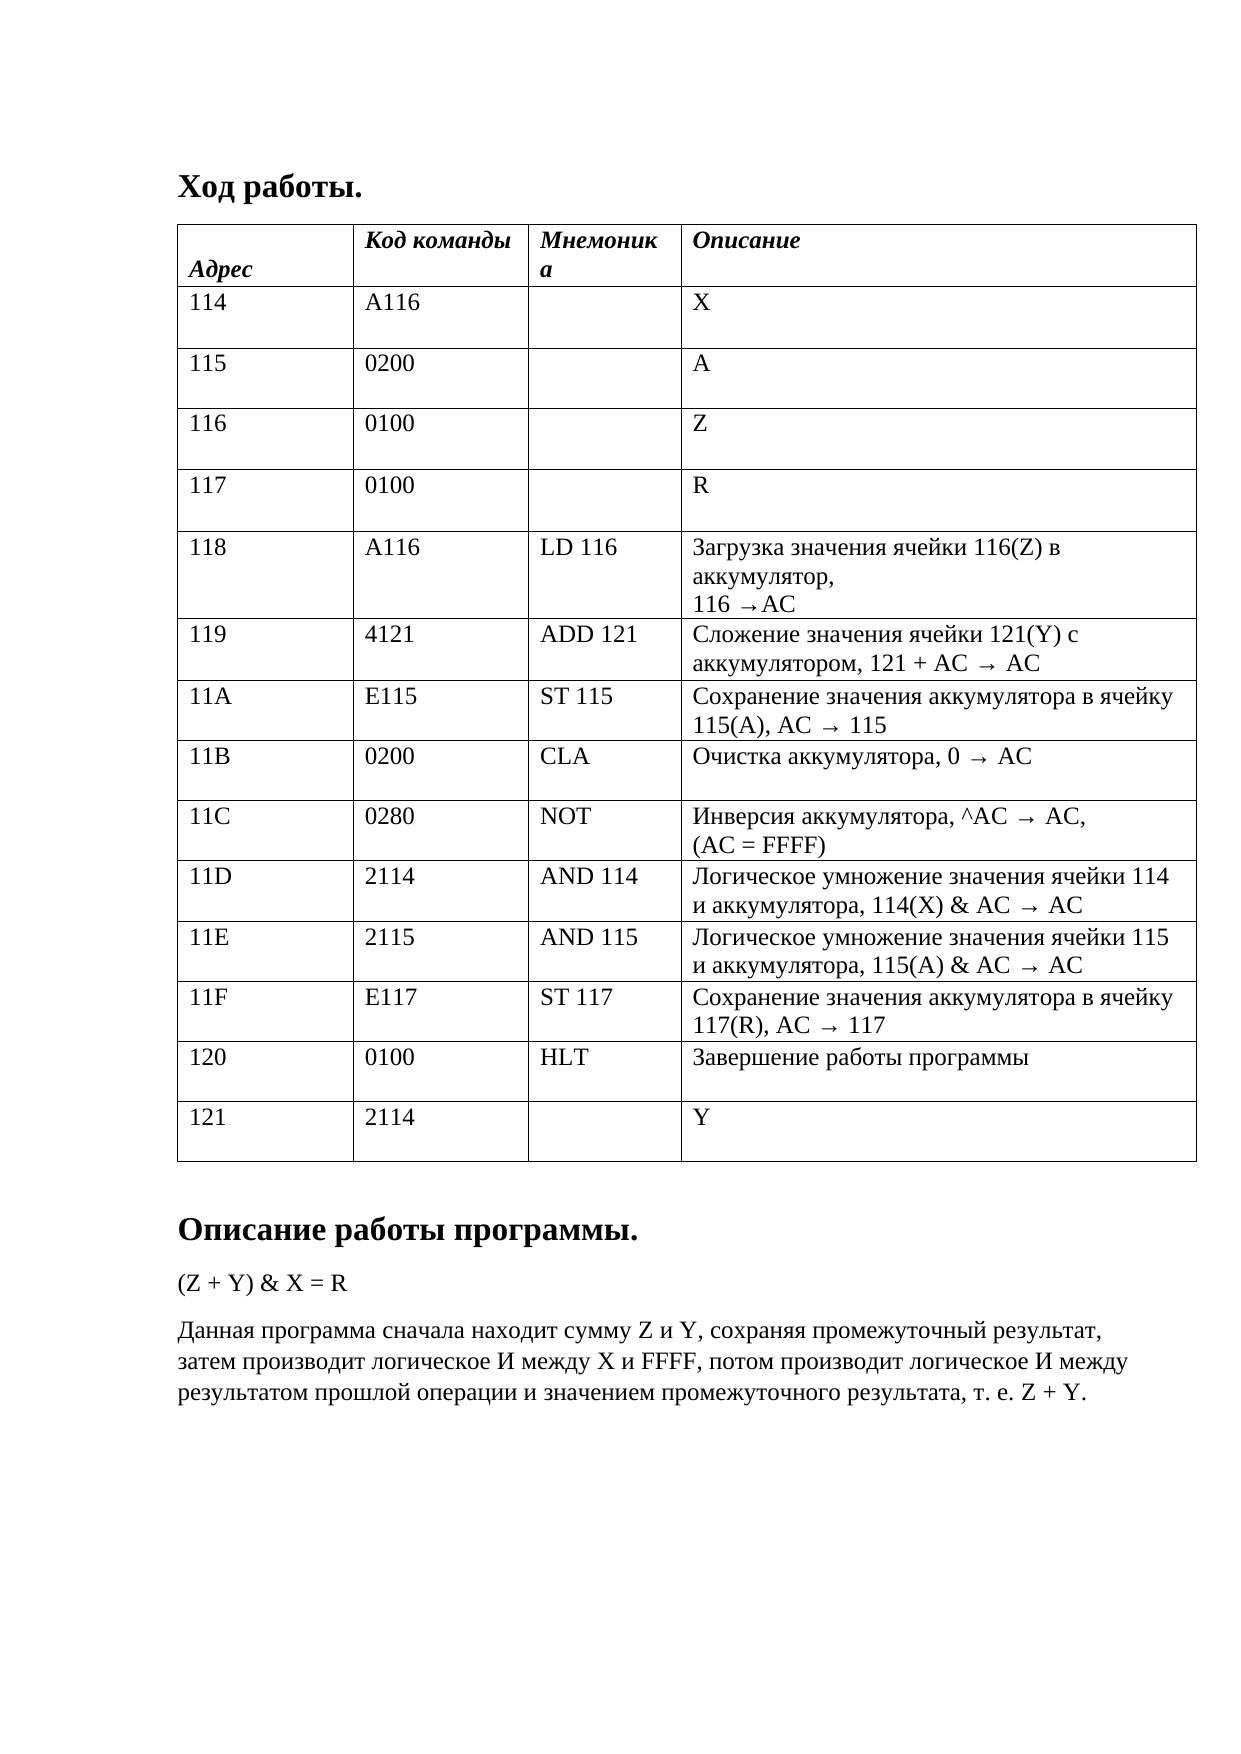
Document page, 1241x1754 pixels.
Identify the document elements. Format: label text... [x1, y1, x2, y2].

table_cell 2115 [354, 922, 528, 981]
table_cell 0200 [354, 741, 528, 800]
table_cell Загрузка значения ячейки 116(Z) в аккумулятор, 116 →AC [682, 532, 1196, 618]
table_cell 0100 [354, 1042, 528, 1101]
table_cell 11D [178, 861, 353, 921]
text Описание работы программы. [177, 1210, 1152, 1248]
table_cell X [682, 287, 1196, 347]
table_cell Z [682, 409, 1196, 469]
table_cell 11A [178, 681, 353, 740]
table_cell 0100 [354, 409, 528, 469]
table_cell ST 117 [529, 982, 681, 1041]
table_cell E115 [354, 681, 528, 740]
table_cell Инверсия аккумулятора, ^AC → AC, (AC = FFFF) [682, 801, 1196, 860]
table_cell 0100 [354, 470, 528, 531]
table_cell CLA [529, 741, 681, 800]
table_cell Очистка аккумулятора, 0 → AC [682, 741, 1196, 800]
table_cell 118 [178, 532, 353, 618]
table_cell 0280 [354, 801, 528, 860]
table_cell 11C [178, 801, 353, 860]
table_cell Логическое умножение значения ячейки 114 и аккумулятора, 114(X) & AC → AC [682, 861, 1196, 921]
table_cell Сохранение значения аккумулятора в ячейку 117(R), AC → 117 [682, 982, 1196, 1041]
table_cell 4121 [354, 619, 528, 680]
text Ход работы. [177, 166, 1152, 204]
table_cell 2114 [354, 1102, 528, 1161]
table_cell AND 115 [529, 922, 681, 981]
table_cell ST 115 [529, 681, 681, 740]
table_cell [529, 1102, 681, 1161]
text (Z + Y) & X = R [177, 1268, 1152, 1296]
table_cell Завершение работы программы [682, 1042, 1196, 1101]
table_cell Сохранение значения аккумулятора в ячейку 115(A), AC → 115 [682, 681, 1196, 740]
table_cell LD 116 [529, 532, 681, 618]
table_cell NOT [529, 801, 681, 860]
table_cell 120 [178, 1042, 353, 1101]
table_cell 117 [178, 470, 353, 531]
table_cell ADD 121 [529, 619, 681, 680]
table_cell Логическое умножение значения ячейки 115 и аккумулятора, 115(A) & AC → AC [682, 922, 1196, 981]
table_cell [529, 349, 681, 407]
table_cell [529, 409, 681, 469]
table_cell A116 [354, 532, 528, 618]
table_cell 11E [178, 922, 353, 981]
table_cell A [682, 349, 1196, 407]
table_cell 119 [178, 619, 353, 680]
table_header Мнемоника [529, 225, 681, 286]
table_cell 11F [178, 982, 353, 1041]
table_header Описание [682, 225, 1196, 286]
table_cell A116 [354, 287, 528, 347]
table_cell [529, 470, 681, 531]
table_cell AND 114 [529, 861, 681, 921]
table_header Код команды [354, 225, 528, 286]
table_cell Y [682, 1102, 1196, 1161]
table_cell [529, 287, 681, 347]
table_cell 121 [178, 1102, 353, 1161]
table_cell 114 [178, 287, 353, 347]
text Данная программа сначала находит сумму Z и Y, сохраняя промежуточный результат, затем производит логическое И между X и FFFF, потом производит логическое И между результатом прошлой операции и значением промежуточного результата, т. е. Z + Y. [177, 1315, 1152, 1406]
table_cell HLT [529, 1042, 681, 1101]
table_cell Сложение значения ячейки 121(Y) с аккумулятором, 121 + AC → AC [682, 619, 1196, 680]
table_cell 11B [178, 741, 353, 800]
table_cell 0200 [354, 349, 528, 407]
table_cell 115 [178, 349, 353, 407]
table_cell 116 [178, 409, 353, 469]
table_header Адрес [178, 225, 353, 286]
table_cell R [682, 470, 1196, 531]
table_cell 2114 [354, 861, 528, 921]
table_cell E117 [354, 982, 528, 1041]
